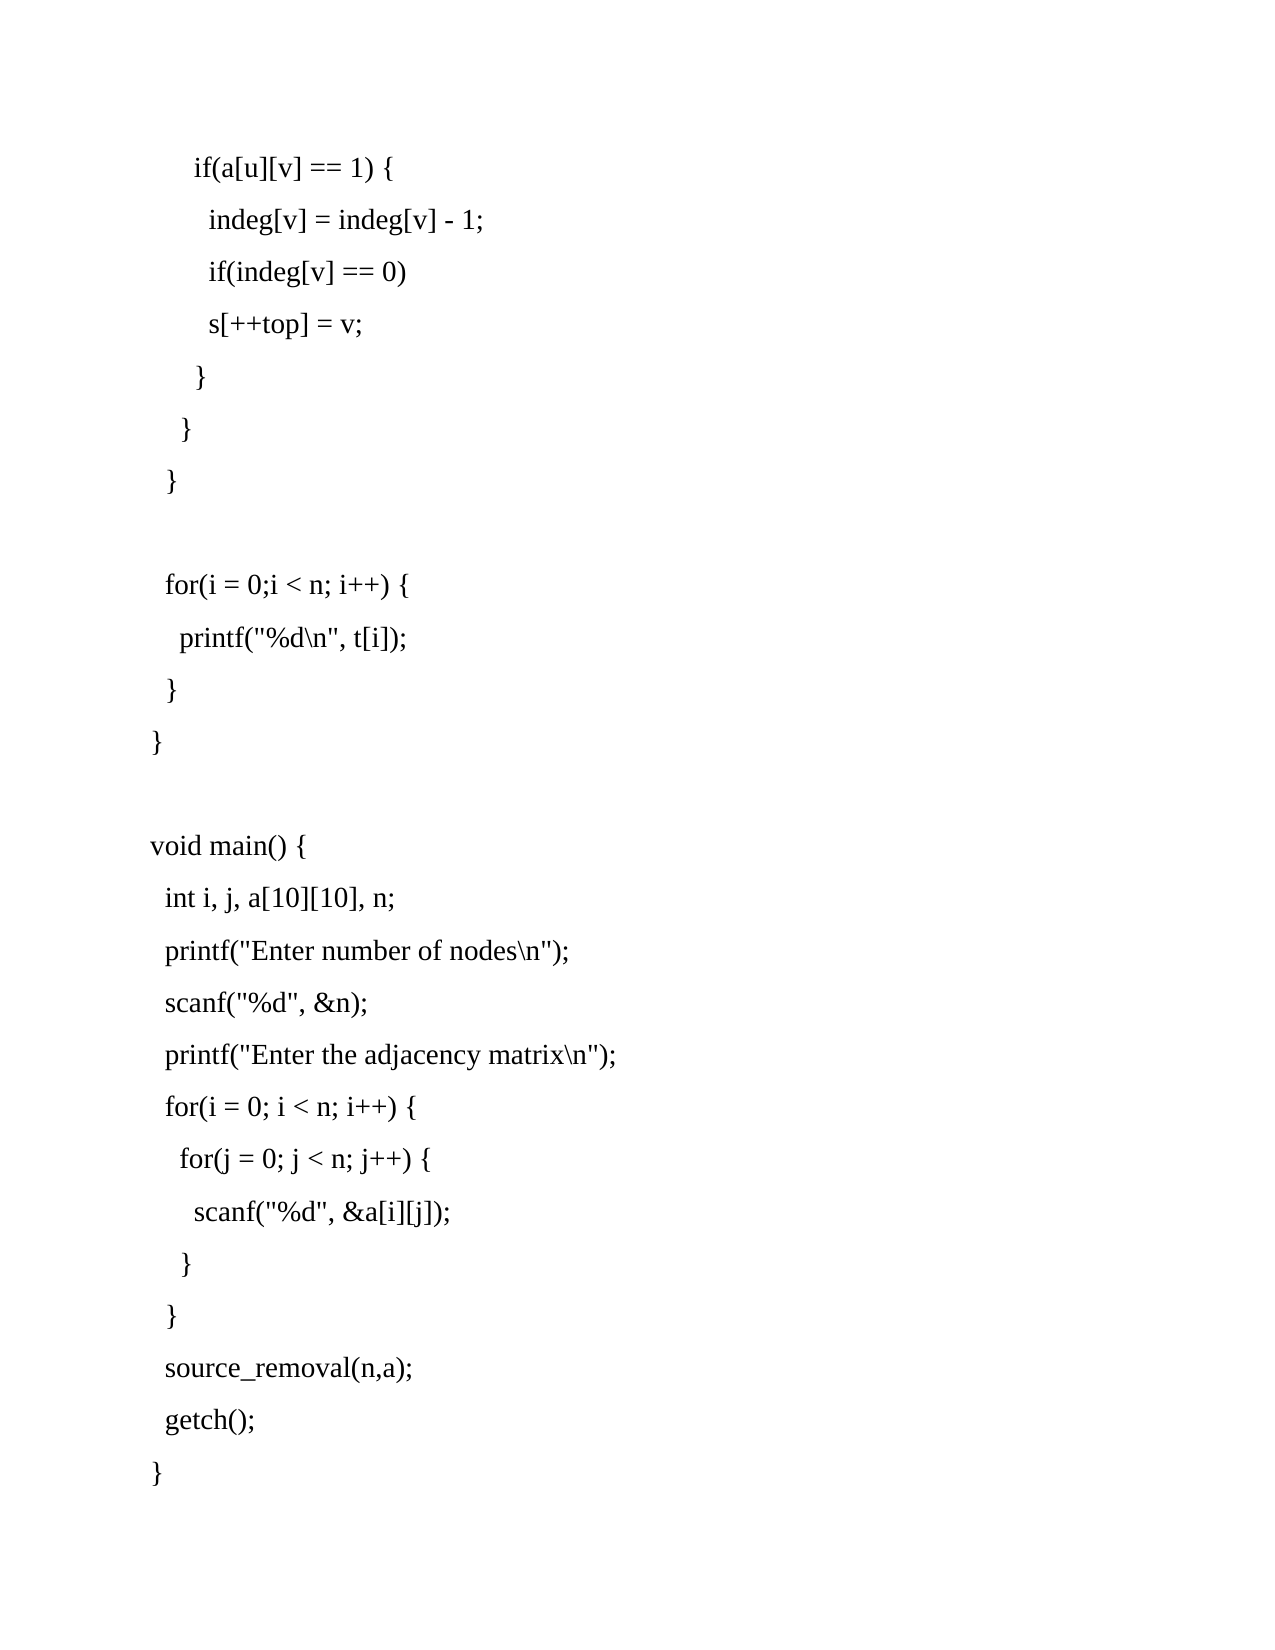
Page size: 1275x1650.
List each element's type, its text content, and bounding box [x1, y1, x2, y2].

text printf("Enter number of nodes\n"); [150, 933, 1125, 966]
text void main() { [150, 828, 1125, 862]
text } [150, 724, 1125, 758]
text for(j = 0; j < n; j++) { [150, 1142, 1125, 1175]
text int i, j, a[10][10], n; [150, 881, 1125, 914]
text printf("%d\n", t[i]); [150, 620, 1125, 653]
text if(a[u][v] == 1) { [150, 150, 1125, 183]
text printf("Enter the adjacency matrix\n"); [150, 1037, 1125, 1071]
text for(i = 0; i < n; i++) { [150, 1089, 1125, 1123]
text } [150, 1455, 1125, 1488]
text } [150, 1246, 1125, 1279]
text indeg[v] = indeg[v] - 1; [150, 202, 1125, 236]
text } [150, 359, 1125, 392]
text } [150, 463, 1125, 497]
text } [150, 672, 1125, 705]
text scanf("%d", &n); [150, 985, 1125, 1018]
text } [150, 411, 1125, 444]
text for(i = 0;i < n; i++) { [150, 567, 1125, 601]
text s[++top] = v; [150, 307, 1125, 340]
text } [150, 1298, 1125, 1332]
text scanf("%d", &a[i][j]); [150, 1194, 1125, 1227]
text source_removal(n,a); [150, 1350, 1125, 1384]
text if(indeg[v] == 0) [150, 254, 1125, 288]
text getch(); [150, 1402, 1125, 1436]
